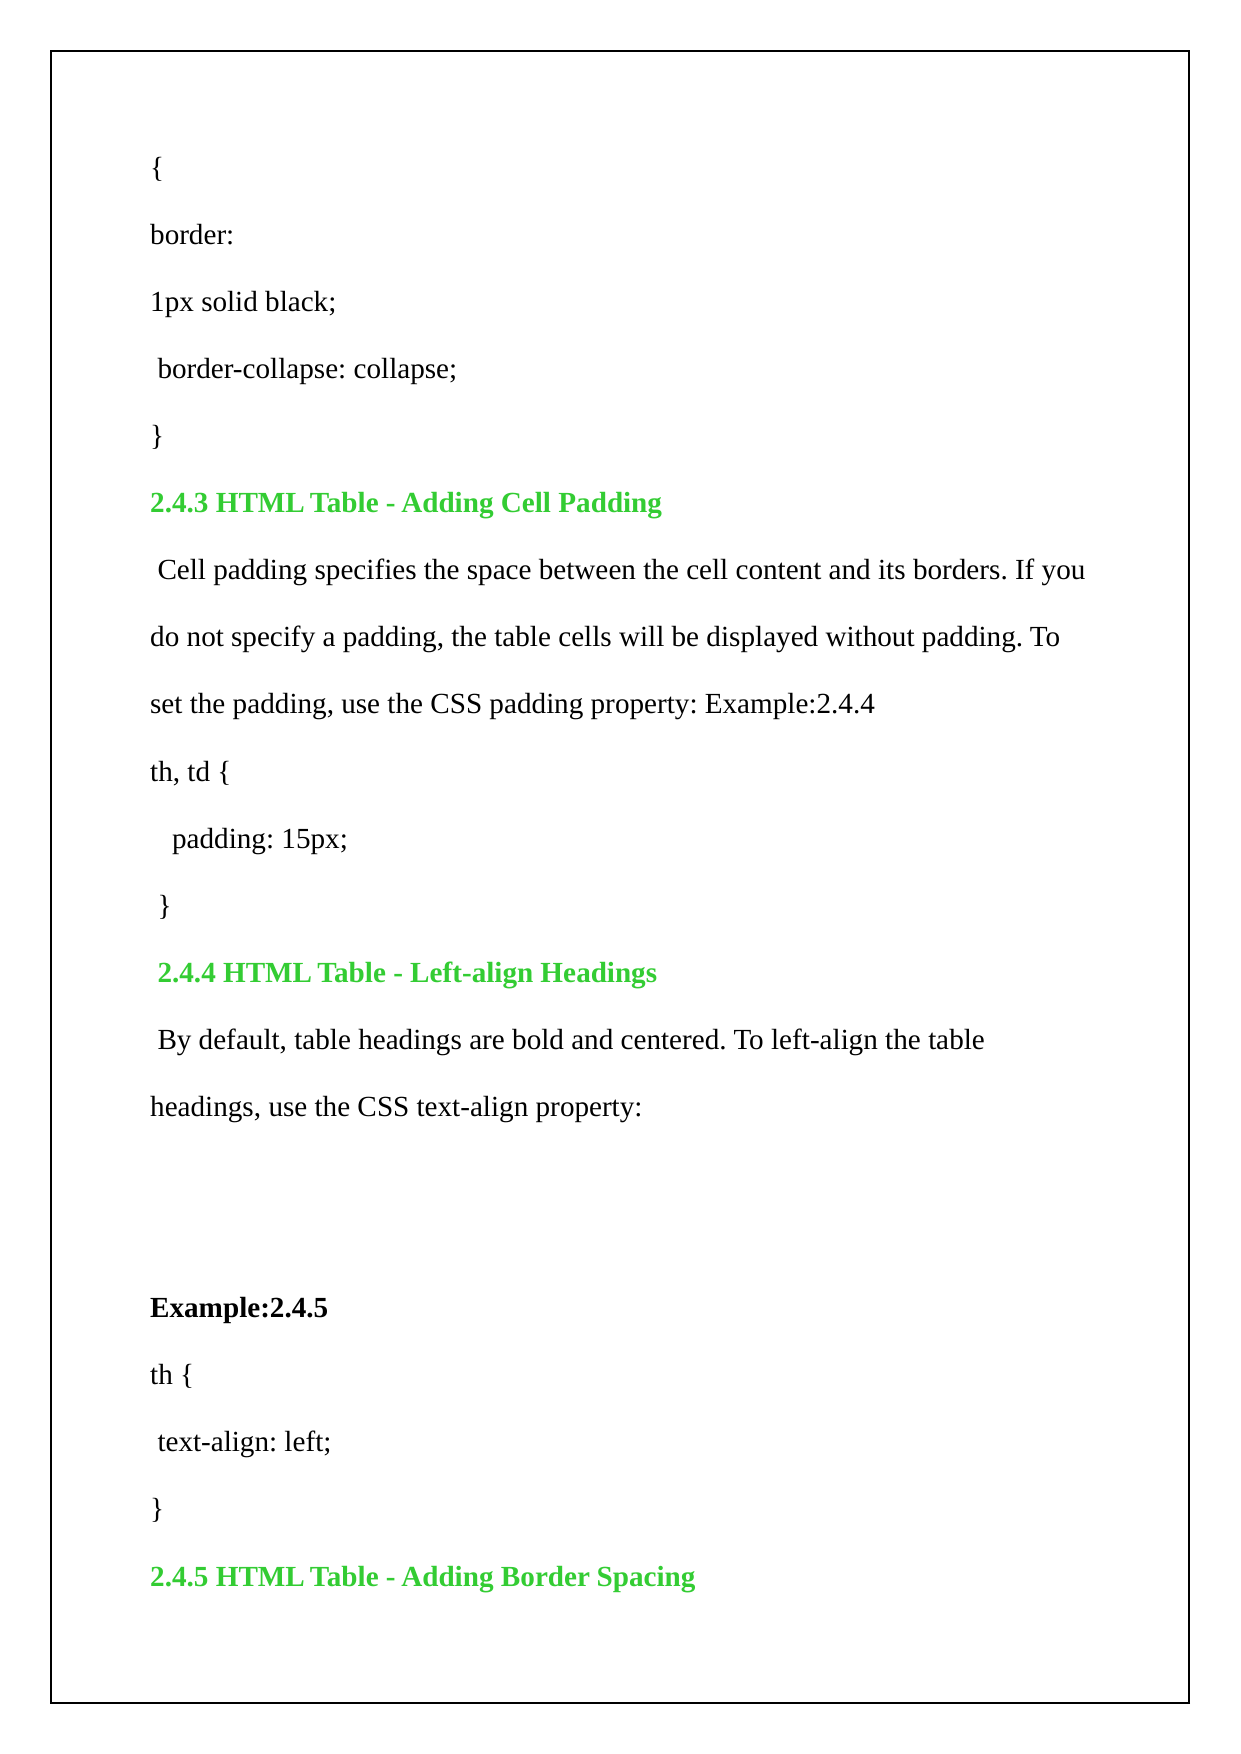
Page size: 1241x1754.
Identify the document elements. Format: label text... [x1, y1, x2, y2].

text } [150, 418, 1090, 452]
text 1px solid black; [150, 284, 1090, 318]
text { [150, 150, 1090, 183]
text Example:2.4.5 [150, 1290, 1090, 1324]
text By default, table headings are bold and centered. To left-align the table headings, use the CSS text-align property: [150, 1022, 1090, 1123]
text th, td { [150, 754, 1090, 787]
text text-align: left; [150, 1424, 1090, 1458]
text Cell padding specifies the space between the cell content and its borders. If you do not specify a padding, the table cells will be displayed without padding. To set the padding, use the CSS padding property: Example:2.4.4 [150, 552, 1090, 720]
text 2.4.4 HTML Table - Left-align Headings [150, 955, 1090, 988]
text border: [150, 217, 1090, 251]
text border-collapse: collapse; [150, 351, 1090, 385]
text padding: 15px; [150, 821, 1090, 854]
text 2.4.3 HTML Table - Adding Cell Padding [150, 485, 1090, 519]
text } [150, 1492, 1090, 1525]
text } [150, 888, 1090, 921]
text 2.4.5 HTML Table - Adding Border Spacing [150, 1559, 1090, 1592]
text th { [150, 1357, 1090, 1391]
